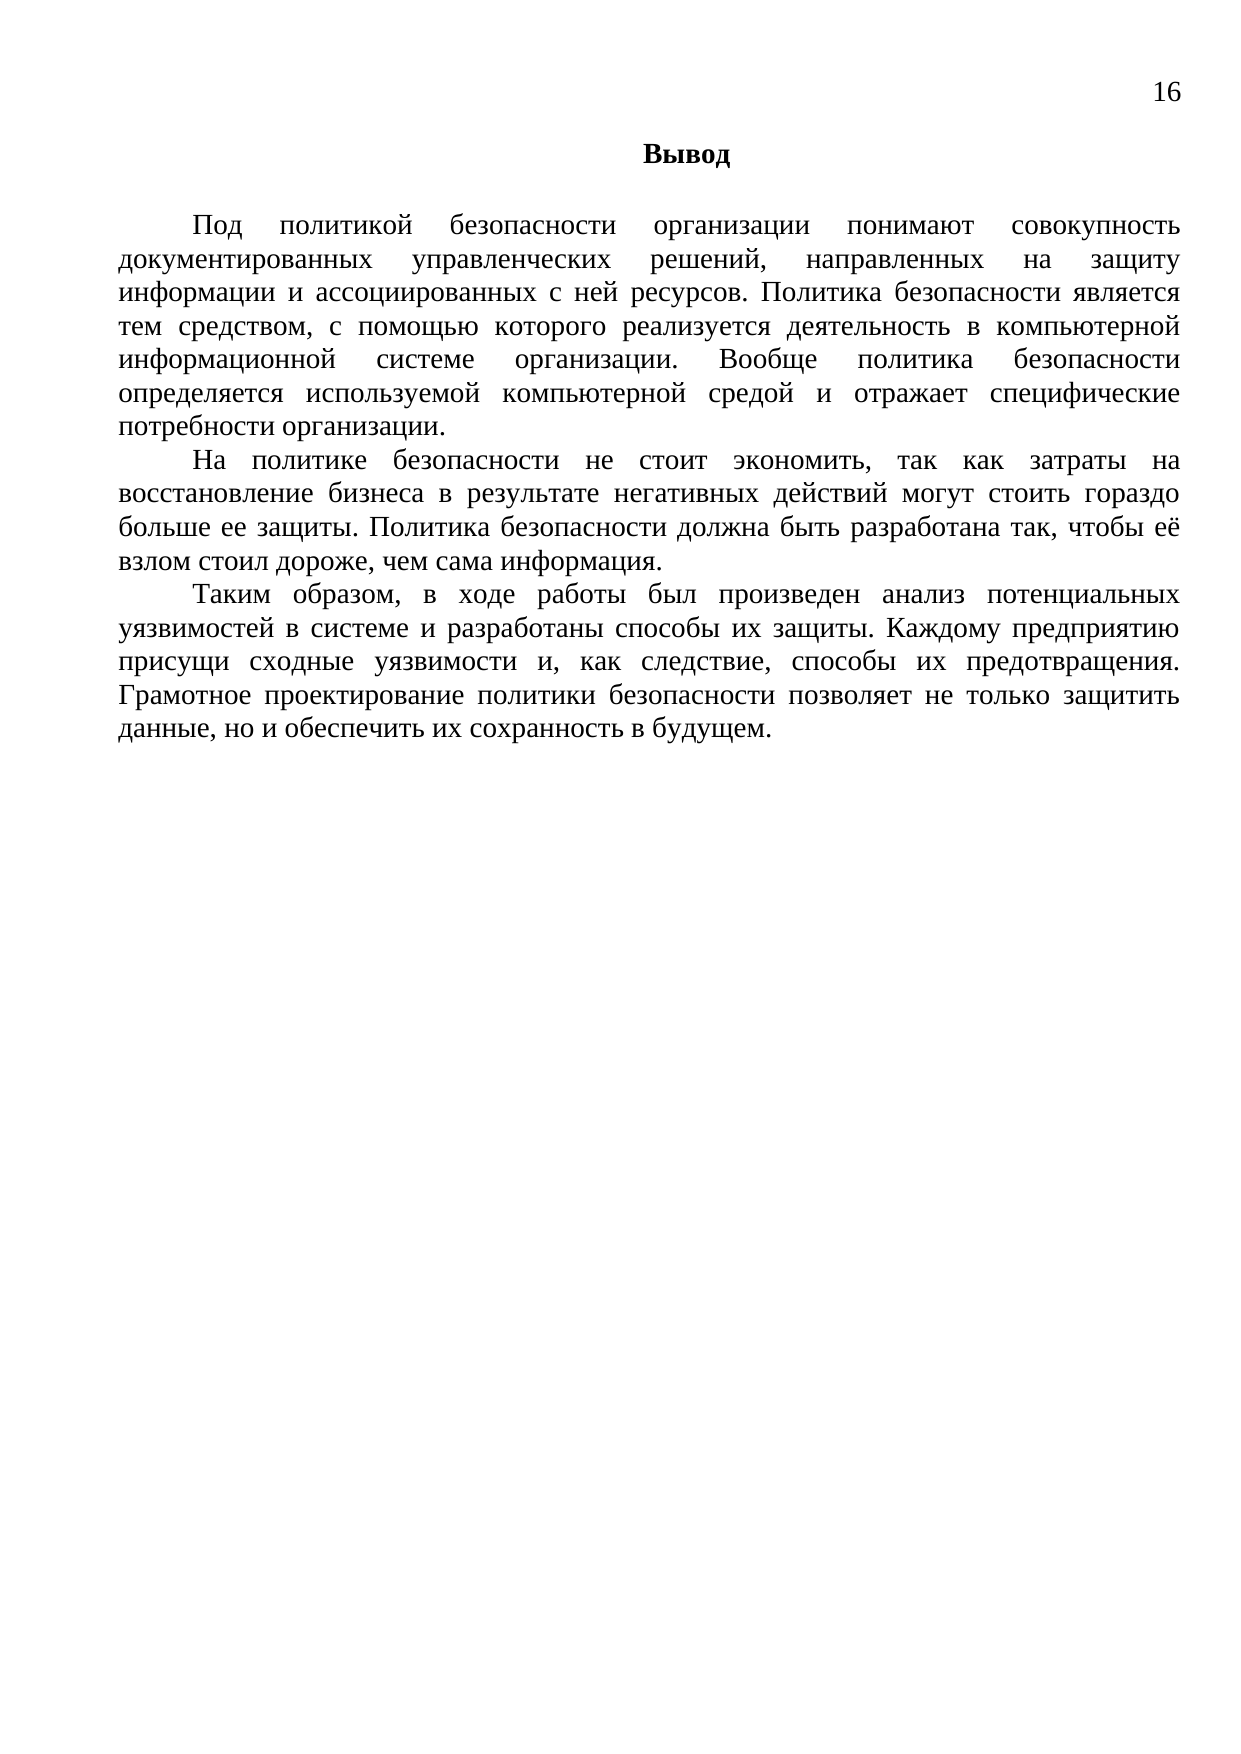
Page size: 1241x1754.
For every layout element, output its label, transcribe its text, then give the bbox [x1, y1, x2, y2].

subtitle Вывод [118, 136, 1181, 170]
text На политике безопасности не стоит экономить, так как затраты на восстановление бизнеса в результате негативных действий могут стоить гораздо больше ее защиты. Политика безопасности должна быть разработана так, чтобы её взлом стоил дороже, чем сама информация. [118, 442, 1181, 576]
text Под политикой безопасности организации понимают совокупность документированных управленческих решений, направленных на защиту информации и ассоциированных с ней ресурсов. Политика безопасности является тем средством, с помощью которого реализуется деятельность в компьютерной информационной системе организации. Вообще политика безопасности определяется используемой компьютерной средой и отражает специфические потребности организации. [118, 207, 1181, 442]
text Таким образом, в ходе работы был произведен анализ потенциальных уязвимостей в системе и разработаны способы их защиты. Каждому предприятию присущи сходные уязвимости и, как следствие, способы их предотвращения. Грамотное проектирование политики безопасности позволяет не только защитить данные, но и обеспечить их сохранность в будущем. [118, 576, 1181, 744]
